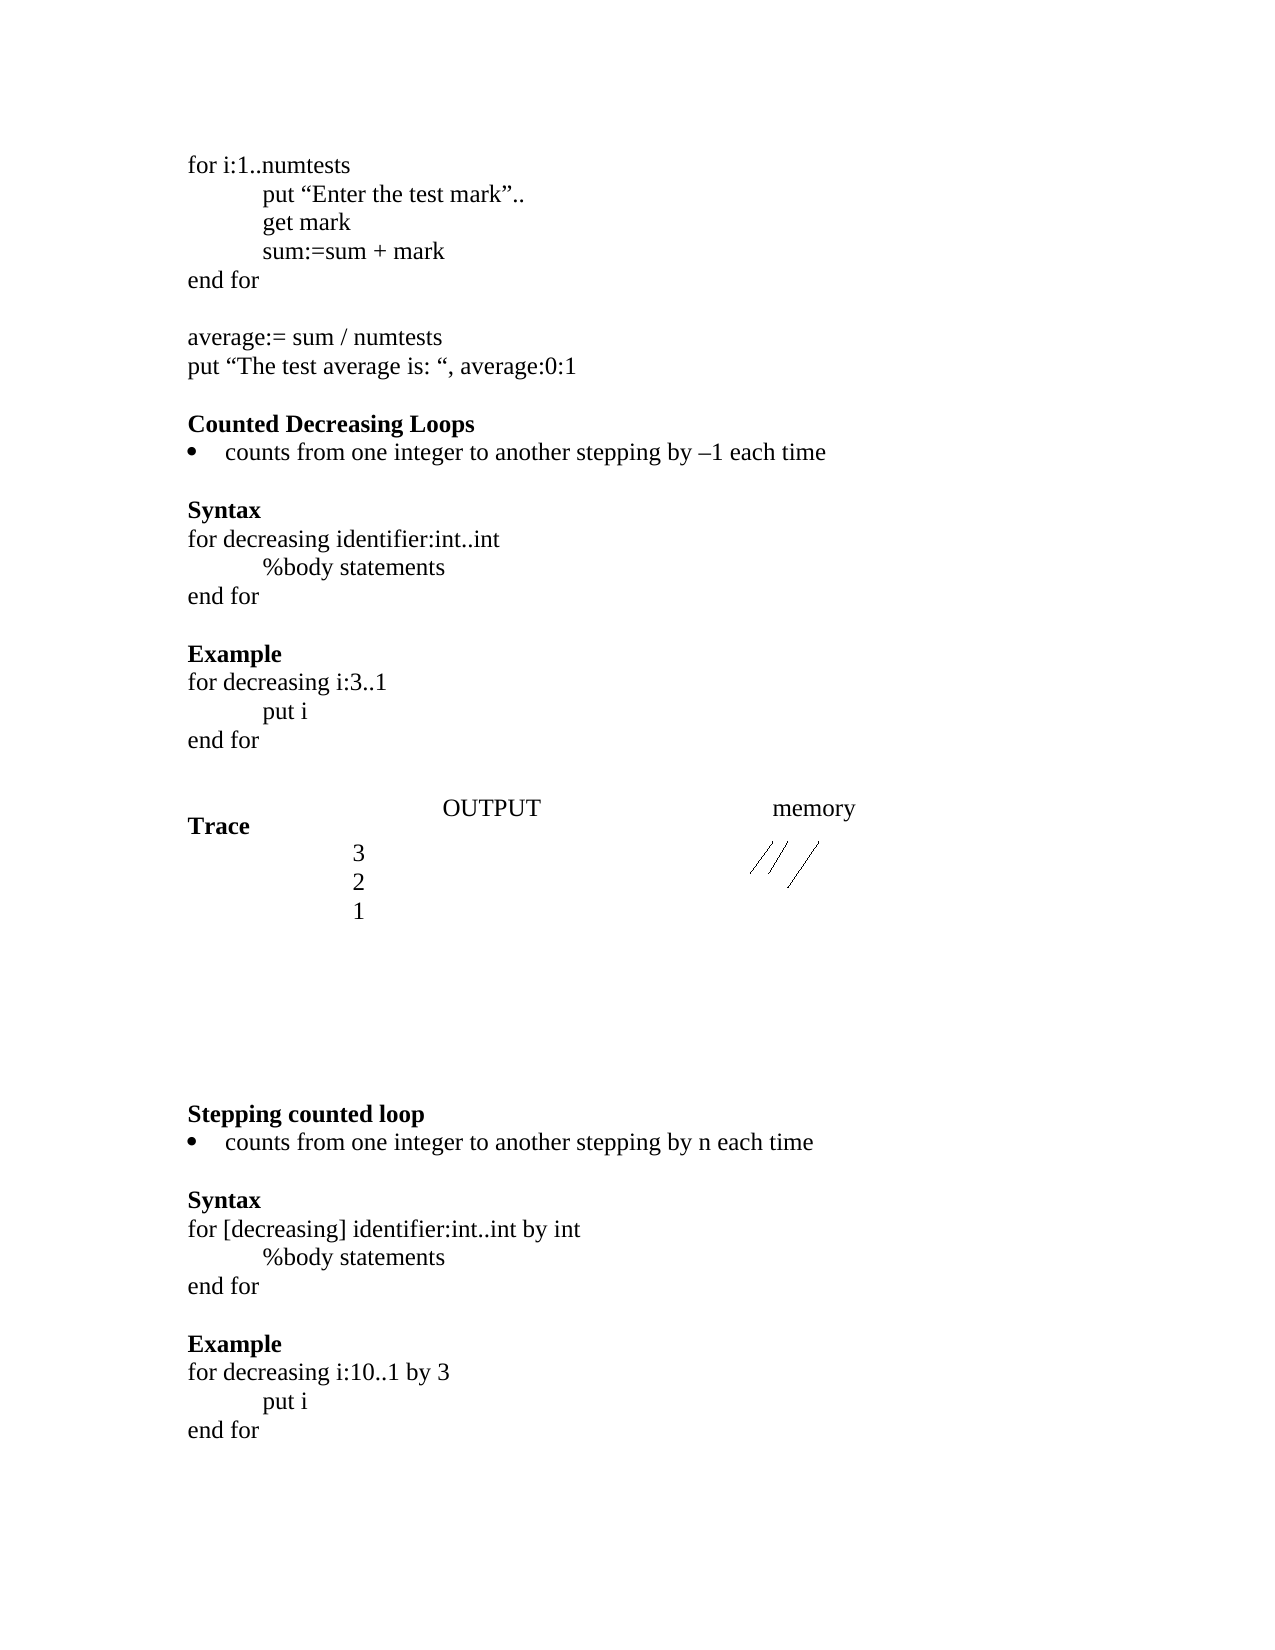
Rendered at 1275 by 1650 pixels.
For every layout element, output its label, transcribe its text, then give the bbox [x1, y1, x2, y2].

text end for [187, 725, 1087, 754]
text get mark [187, 207, 1087, 236]
text end for [187, 1271, 1087, 1300]
text sum:=sum + mark [187, 236, 1087, 265]
text Example [187, 639, 1087, 667]
text Example [187, 1329, 1087, 1357]
text %body statements [187, 1242, 1087, 1271]
text put i [187, 696, 1087, 725]
text for [decreasing] identifier:int..int by int [187, 1214, 1087, 1242]
text Syntax [187, 495, 1087, 524]
text for decreasing i:10..1 by 3 [187, 1357, 1087, 1386]
text put “Enter the test mark”.. [187, 179, 1087, 207]
text average:= sum / numtests [187, 322, 1087, 351]
text for i:1..numtests [187, 150, 1087, 179]
subtitle Counted Decreasing Loops [187, 409, 1087, 437]
list counts from one integer to another stepping by n each time [187, 1127, 1087, 1156]
text for decreasing identifier:int..int [187, 524, 1087, 552]
text put i [187, 1386, 1087, 1415]
text Trace [187, 811, 1087, 840]
text put “The test average is: “, average:0:1 [187, 351, 1087, 380]
list counts from one integer to another stepping by –1 each time [187, 437, 1087, 466]
text end for [187, 265, 1087, 294]
subtitle Stepping counted loop [187, 1099, 1087, 1127]
text end for [187, 1415, 1087, 1444]
text for decreasing i:3..1 [187, 667, 1087, 696]
text Syntax [187, 1185, 1087, 1214]
text %body statements [187, 552, 1087, 581]
text end for [187, 581, 1087, 610]
